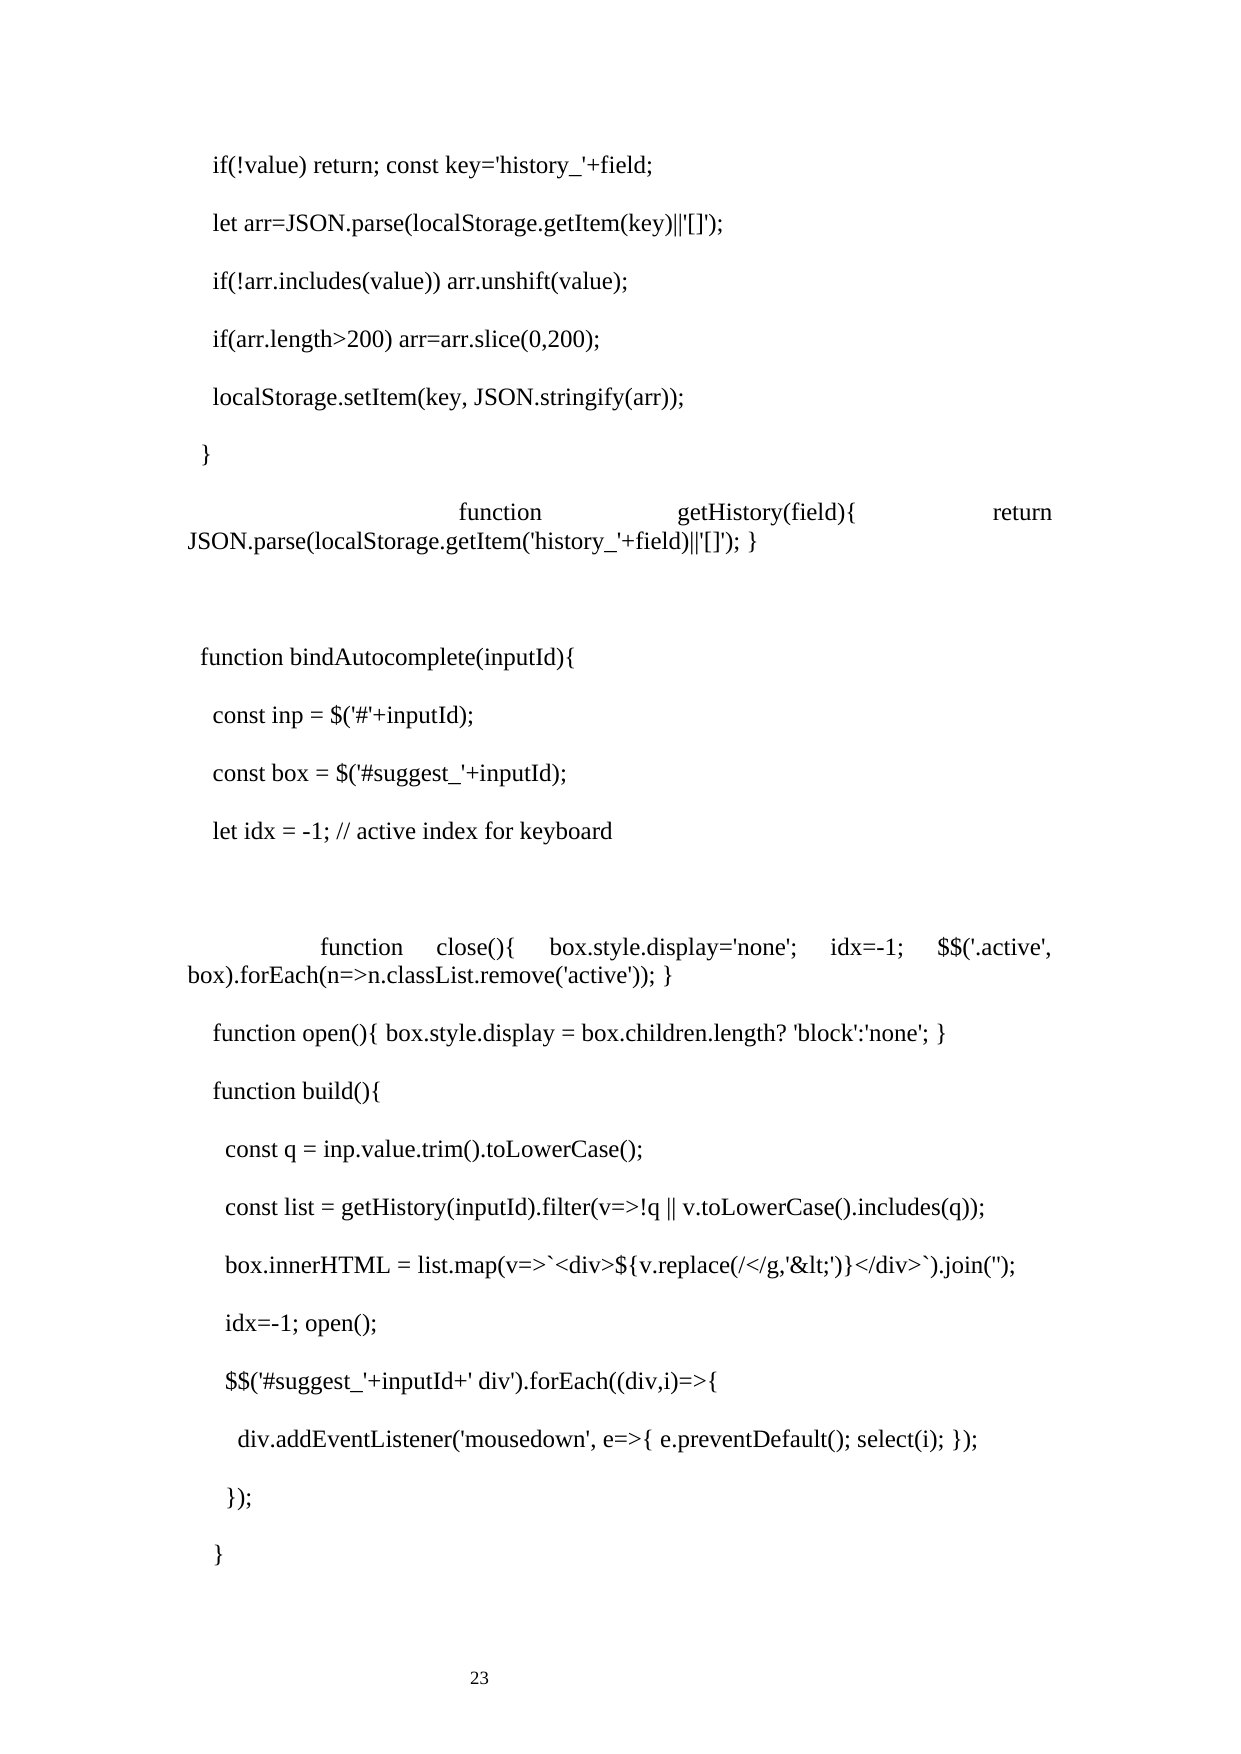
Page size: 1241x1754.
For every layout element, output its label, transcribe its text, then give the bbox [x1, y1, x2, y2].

list function getHistory(field){ return JSON.parse(localStorage.getItem('history_'+field)||'[]'); } [187, 497, 1053, 555]
list function bindAutocomplete(inputId){ [187, 642, 1053, 671]
list const inp = $('#'+inputId); [187, 700, 1053, 729]
list box.innerHTML = list.map(v=>`<div>${v.replace(/</g,'&lt;')}</div>`).join(''); [187, 1250, 1053, 1279]
list const list = getHistory(inputId).filter(v=>!q || v.toLowerCase().includes(q)); [187, 1192, 1053, 1221]
list function open(){ box.style.display = box.children.length? 'block':'none'; } [187, 1018, 1053, 1047]
list let idx = -1; // active index for keyboard [187, 816, 1053, 844]
list div.addEventListener('mousedown', e=>{ e.preventDefault(); select(i); }); [187, 1424, 1053, 1452]
list }); [187, 1482, 1053, 1510]
list idx=-1; open(); [187, 1308, 1053, 1337]
list let arr=JSON.parse(localStorage.getItem(key)||'[]'); [187, 208, 1053, 237]
list const box = $('#suggest_'+inputId); [187, 758, 1053, 787]
list function build(){ [187, 1076, 1053, 1105]
list $$('#suggest_'+inputId+' div').forEach((div,i)=>{ [187, 1366, 1053, 1394]
list function close(){ box.style.display='none'; idx=-1; $$('.active', box).forEach(n=>n.classList.remove('active')); } [187, 932, 1053, 989]
list } [187, 439, 1053, 468]
list } [187, 1539, 1053, 1568]
list if(arr.length>200) arr=arr.slice(0,200); [187, 324, 1053, 352]
list if(!value) return; const key='history_'+field; [187, 150, 1053, 179]
list if(!arr.includes(value)) arr.unshift(value); [187, 266, 1053, 294]
list const q = inp.value.trim().toLowerCase(); [187, 1134, 1053, 1163]
list localStorage.setItem(key, JSON.stringify(arr)); [187, 382, 1053, 410]
